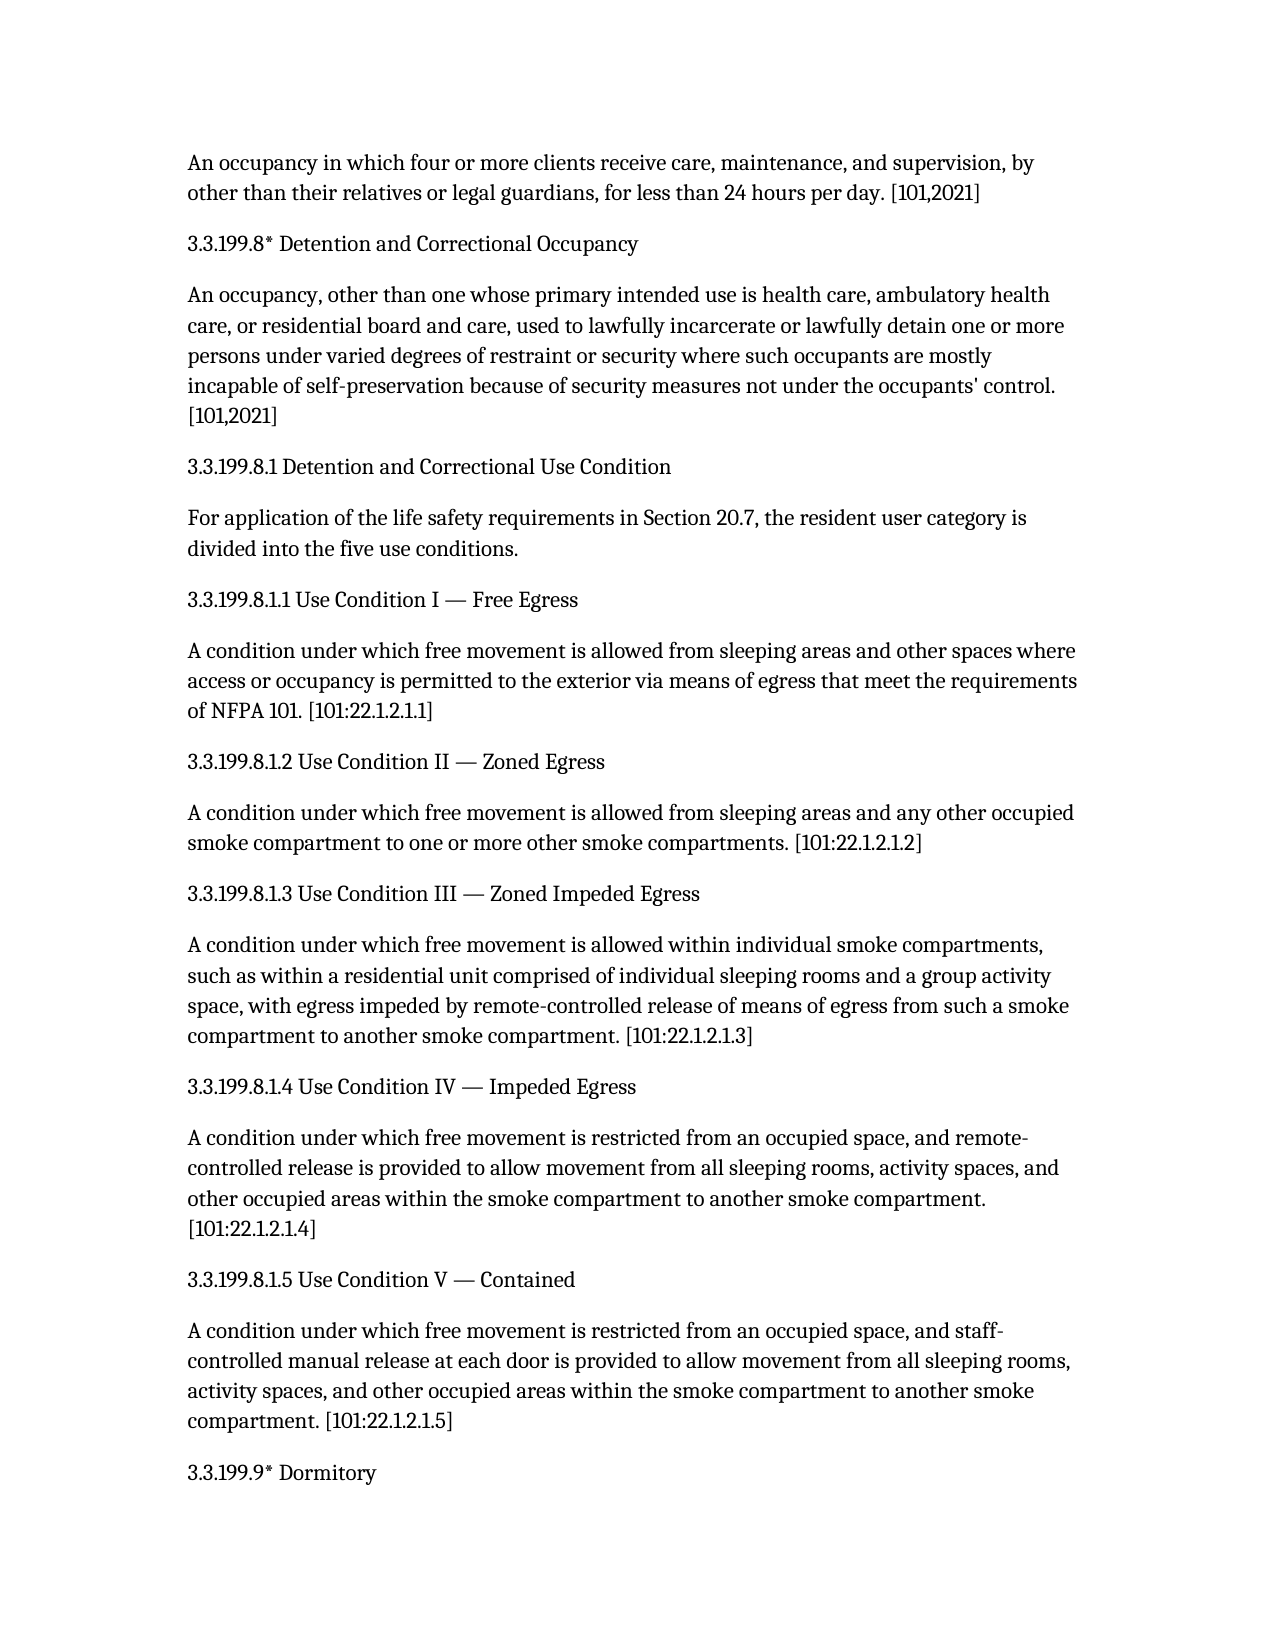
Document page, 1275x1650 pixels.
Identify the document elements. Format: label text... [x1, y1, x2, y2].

text 3.3.199.8.1.1 Use Condition I — Free Egress [187, 586, 1087, 613]
text A condition under which free movement is restricted from an occupied space, and remote-controlled release is provided to allow movement from all sleeping rooms, activity spaces, and other occupied areas within the smoke compartment to another smoke compartment. [101:22.1.2.1.4] [187, 1125, 1087, 1242]
text An occupancy, other than one whose primary intended use is health care, ambulatory health care, or residential board and care, used to lawfully incarcerate or lawfully detain one or more persons under varied degrees of restraint or security where such occupants are mostly incapable of self-preservation because of security measures not under the occupants' control. [101,2021] [187, 282, 1087, 429]
text 3.3.199.8.1 Detention and Correctional Use Condition [187, 454, 1087, 481]
text For application of the life safety requirements in Section 20.7, the resident user category is divided into the five use conditions. [187, 505, 1087, 562]
text 3.3.199.8.1.4 Use Condition IV — Impeded Egress [187, 1074, 1087, 1100]
text A condition under which free movement is restricted from an occupied space, and staff-controlled manual release at each door is provided to allow movement from all sleeping rooms, activity spaces, and other occupied areas within the smoke compartment to another smoke compartment. [101:22.1.2.1.5] [187, 1318, 1087, 1435]
text 3.3.199.8* Detention and Correctional Occupancy [187, 231, 1087, 258]
text A condition under which free movement is allowed from sleeping areas and any other occupied smoke compartment to one or more other smoke compartments. [101:22.1.2.1.2] [187, 800, 1087, 857]
text A condition under which free movement is allowed within individual smoke compartments, such as within a residential unit comprised of individual sleeping rooms and a group activity space, with egress impeded by remote-controlled release of means of egress from such a smoke compartment to another smoke compartment. [101:22.1.2.1.3] [187, 932, 1087, 1049]
text 3.3.199.8.1.3 Use Condition III — Zoned Impeded Egress [187, 881, 1087, 908]
text A condition under which free movement is allowed from sleeping areas and other spaces where access or occupancy is permitted to the exterior via means of egress that meet the requirements of NFPA 101. [101:22.1.2.1.1] [187, 637, 1087, 724]
text An occupancy in which four or more clients receive care, maintenance, and supervision, by other than their relatives or legal guardians, for less than 24 hours per day. [101,2021] [187, 150, 1087, 207]
text 3.3.199.8.1.5 Use Condition V — Contained [187, 1267, 1087, 1293]
text 3.3.199.9* Dormitory [187, 1459, 1087, 1486]
text 3.3.199.8.1.2 Use Condition II — Zoned Egress [187, 749, 1087, 775]
